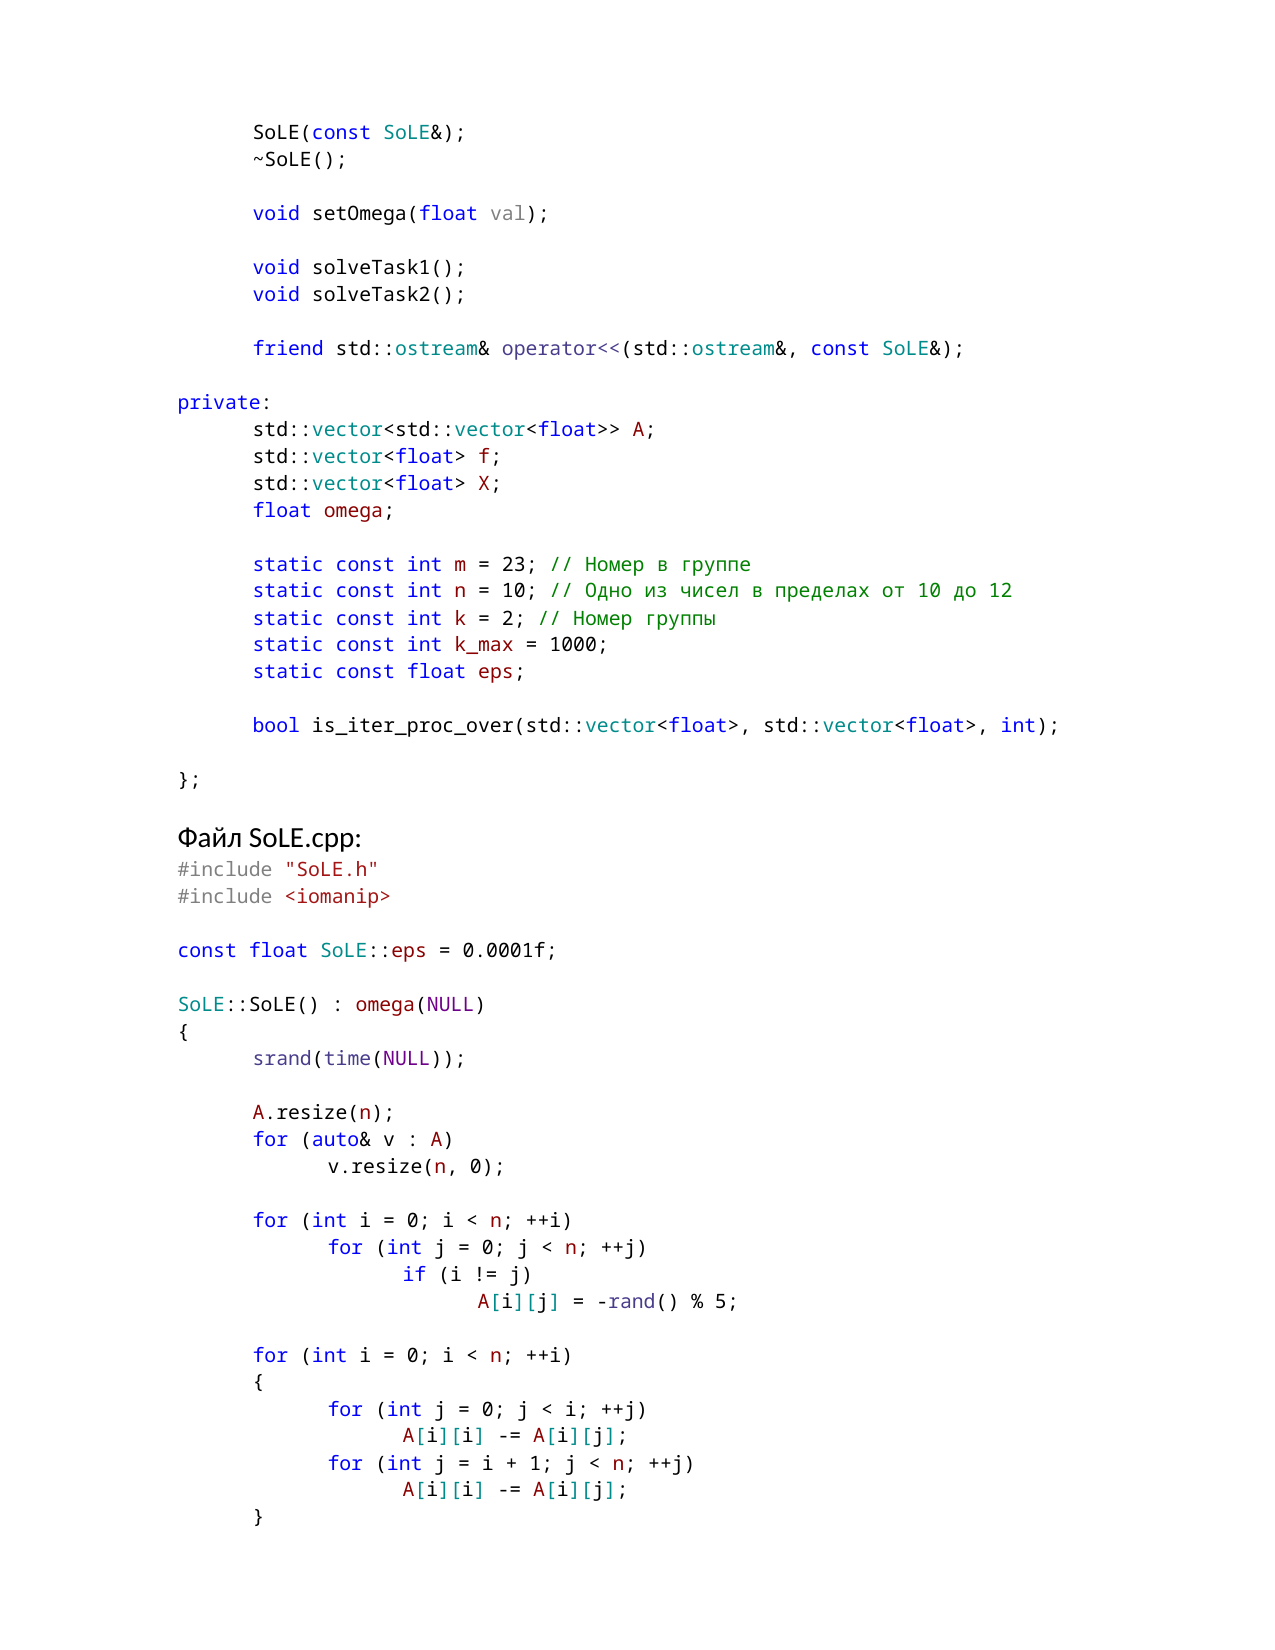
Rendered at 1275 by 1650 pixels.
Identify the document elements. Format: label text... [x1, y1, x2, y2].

text std::vector<float> X; [177, 469, 1186, 496]
text static const int n = 10; // Одно из чисел в пределах от 10 до 12 [177, 577, 1186, 604]
text for (int i = 0; i < n; ++i) [177, 1341, 1186, 1368]
text { [177, 1368, 1186, 1395]
text static const int k = 2; // Номер группы [177, 604, 1186, 631]
text A.resize(n); [177, 1098, 1186, 1125]
text srand(time(NULL)); [177, 1044, 1186, 1071]
text Файл SoLE.cpp: [177, 819, 1186, 855]
text std::vector<float> f; [177, 442, 1186, 469]
text A[i][i] -= A[i][j]; [177, 1476, 1186, 1503]
text A[i][i] -= A[i][j]; [177, 1422, 1186, 1449]
text private: [177, 388, 1186, 415]
text for (int i = 0; i < n; ++i) [177, 1206, 1186, 1233]
text float omega; [177, 496, 1186, 523]
text const float SoLE::eps = 0.0001f; [177, 936, 1186, 963]
text #include <iomanip> [177, 882, 1186, 909]
text v.resize(n, 0); [177, 1152, 1186, 1179]
text } [177, 1503, 1186, 1530]
text ~SoLE(); [177, 145, 1186, 172]
text bool is_iter_proc_over(std::vector<float>, std::vector<float>, int); [177, 712, 1186, 739]
text if (i != j) [177, 1260, 1186, 1287]
text SoLE::SoLE() : omega(NULL) [177, 990, 1186, 1017]
text { [177, 1017, 1186, 1044]
text std::vector<std::vector<float>> A; [177, 415, 1186, 442]
text void setOmega(float val); [177, 199, 1186, 226]
text #include "SoLE.h" [177, 855, 1186, 882]
text }; [177, 766, 1186, 793]
text friend std::ostream& operator<<(std::ostream&, const SoLE&); [177, 334, 1186, 361]
text SoLE(const SoLE&); [177, 118, 1186, 145]
text static const int m = 23; // Номер в группе [177, 550, 1186, 577]
text A[i][j] = -rand() % 5; [177, 1287, 1186, 1314]
text for (int j = 0; j < i; ++j) [177, 1395, 1186, 1422]
text static const float eps; [177, 658, 1186, 685]
text for (auto& v : A) [177, 1125, 1186, 1152]
text void solveTask1(); [177, 253, 1186, 280]
text void solveTask2(); [177, 280, 1186, 307]
text static const int k_max = 1000; [177, 631, 1186, 658]
text for (int j = i + 1; j < n; ++j) [177, 1449, 1186, 1476]
text for (int j = 0; j < n; ++j) [177, 1233, 1186, 1260]
